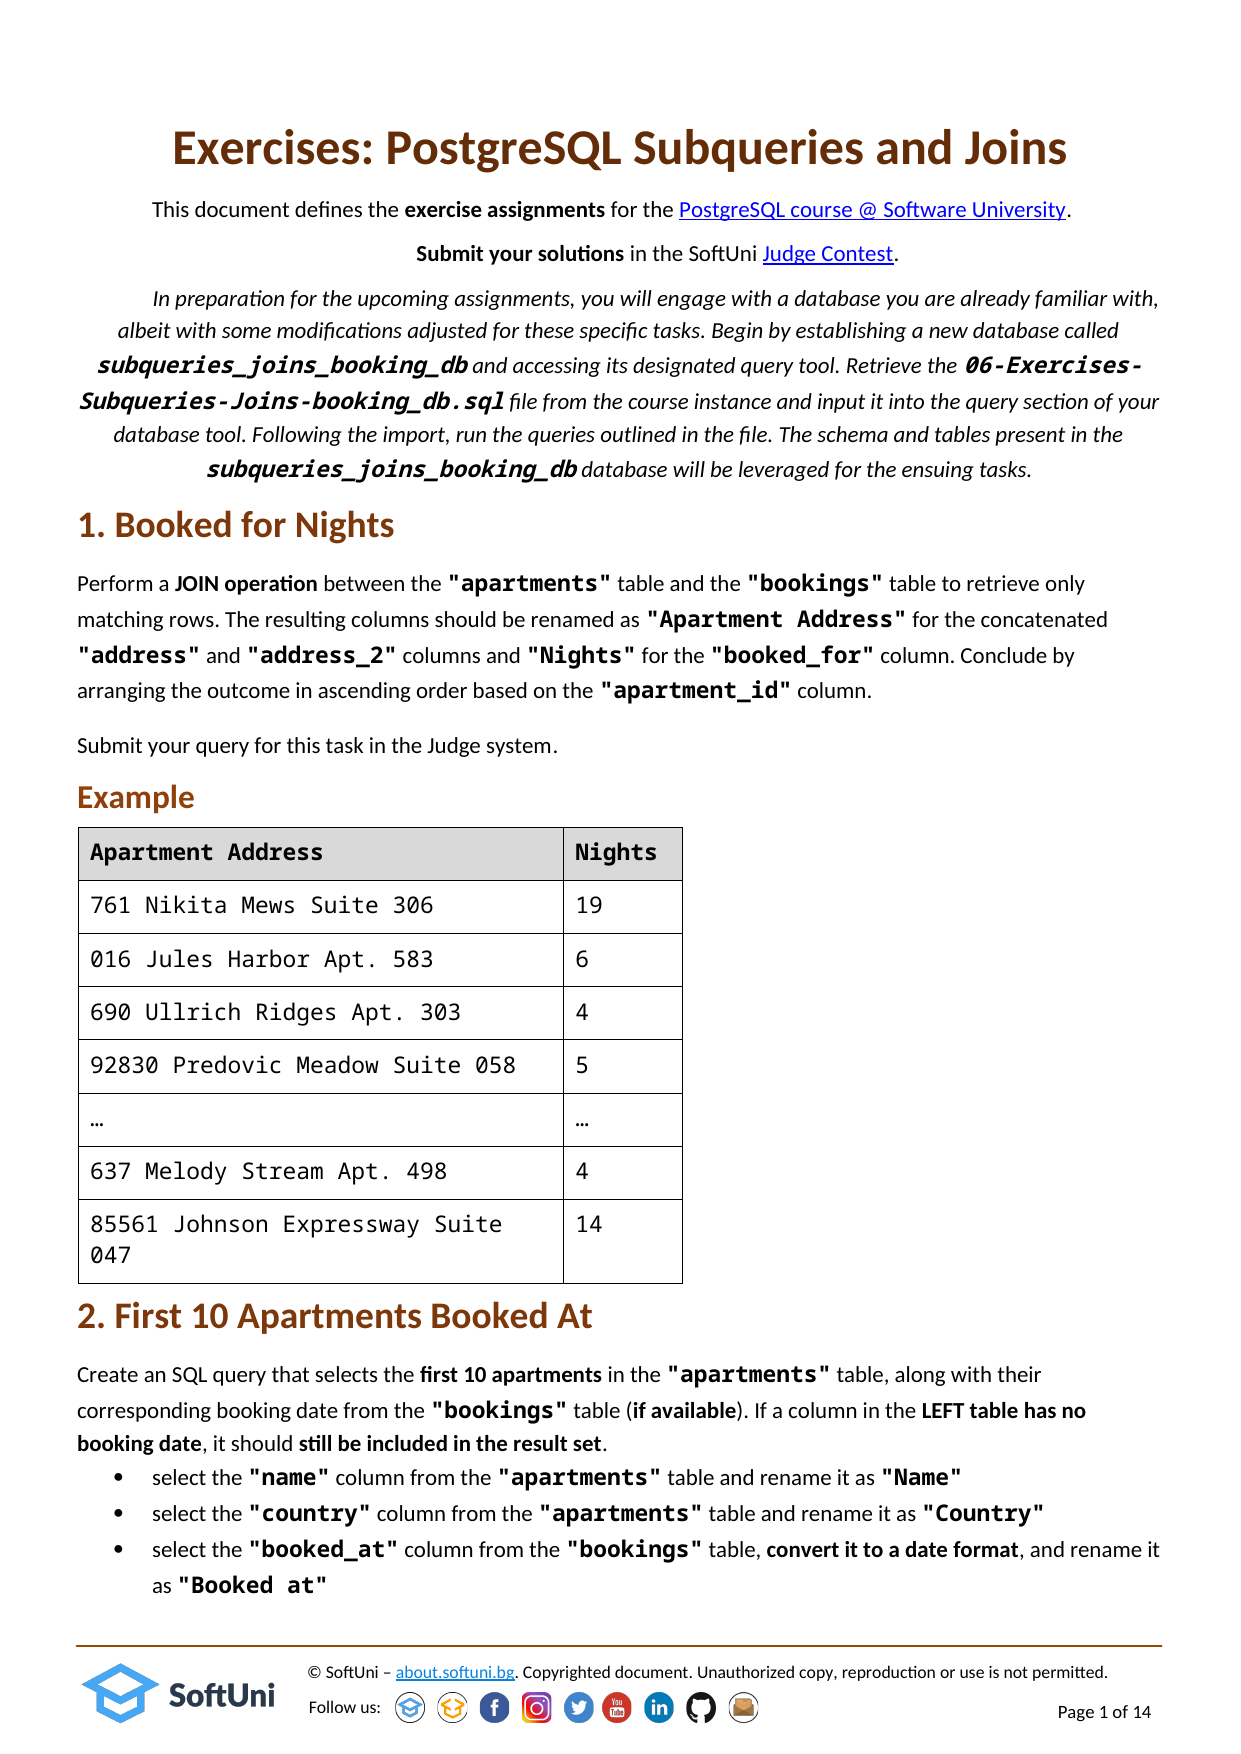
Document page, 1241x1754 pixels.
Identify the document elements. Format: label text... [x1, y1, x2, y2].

subtitle Example [77, 776, 1163, 817]
picture [522, 1692, 552, 1723]
text This document defines the exercise assignments for the PostgreSQL course @ Software University. [77, 195, 1163, 223]
table_header Nights [564, 828, 682, 880]
picture [686, 1692, 716, 1723]
table_cell 690 Ullrich Ridges Apt. 303 [79, 987, 563, 1039]
text Perform a JOIN operation between the "apartments" table and the "bookings" table to retrieve only matching rows. The resulting columns should be renamed as "Apartment Address" for the concatenated "address" and "address_2" columns and "Nights" for the "booked_for" column. Conclude by arranging the outcome in ascending order based on the "apartment_id" column. [77, 567, 1163, 706]
table_cell 14 [564, 1200, 682, 1283]
table_cell 4 [564, 1147, 682, 1199]
text Create an SQL query that selects the first 10 apartments in the "apartments" table, along with their corresponding booking date from the "bookings" table (if available). If a column in the LEFT table has no booking date, it should still be included in the result set. [77, 1358, 1163, 1457]
picture [728, 1692, 759, 1723]
picture [479, 1692, 510, 1723]
table_cell 4 [564, 987, 682, 1039]
subtitle Exercises: PostgreSQL Subqueries and Joins [77, 116, 1163, 177]
picture [437, 1692, 468, 1723]
text In preparation for the upcoming assignments, you will engage with a database you are already familiar with, albeit with some modifications adjusted for these specific tasks. Begin by establishing a new database called subqueries_joins_booking_db and accessing its designated query tool. Retrieve the 06-Exercises-Subqueries-Joins-booking_db.sql file from the course instance and input it into the query section of your database tool. Following the import, run the queries outlined in the file. The schema and tables present in the subqueries_joins_booking_db database will be leveraged for the ensuing tasks. [77, 284, 1163, 484]
text Submit your solutions in the SoftUni Judge Contest. [77, 239, 1163, 267]
picture [665, 1714, 674, 1723]
table_cell 637 Melody Stream Apt. 498 [79, 1147, 563, 1199]
table_cell 85561 Johnson Expressway Suite 047 [79, 1200, 563, 1283]
table_cell 761 Nikita Mews Suite 306 [79, 881, 563, 933]
text Submit your query for this task in the Judge system. [77, 731, 1163, 759]
picture [602, 1692, 632, 1723]
table_cell … [564, 1094, 682, 1146]
list select the "name" column from the "apartments" table and rename it as "Name" [114, 1461, 1163, 1492]
picture [75, 1658, 281, 1729]
table_cell 19 [564, 881, 682, 933]
picture [644, 1714, 653, 1723]
table_header Apartment Address [79, 828, 563, 880]
table_cell 6 [564, 934, 682, 986]
picture [658, 1705, 667, 1714]
subtitle Booked for Nights [77, 501, 1163, 547]
list select the "booked_at" column from the "bookings" table, convert it to a date format, and rename it as "Booked at" [114, 1533, 1163, 1600]
picture [395, 1692, 425, 1723]
picture [564, 1692, 594, 1723]
table_cell 016 Jules Harbor Apt. 583 [79, 934, 563, 986]
table_cell 92830 Predovic Meadow Suite 058 [79, 1040, 563, 1092]
table_cell … [79, 1094, 563, 1146]
picture [644, 1692, 653, 1701]
table_cell 5 [564, 1040, 682, 1092]
subtitle First 10 Apartments Booked At [77, 1292, 1163, 1338]
list select the "country" column from the "apartments" table and rename it as "Country" [114, 1497, 1163, 1528]
picture [665, 1692, 674, 1701]
